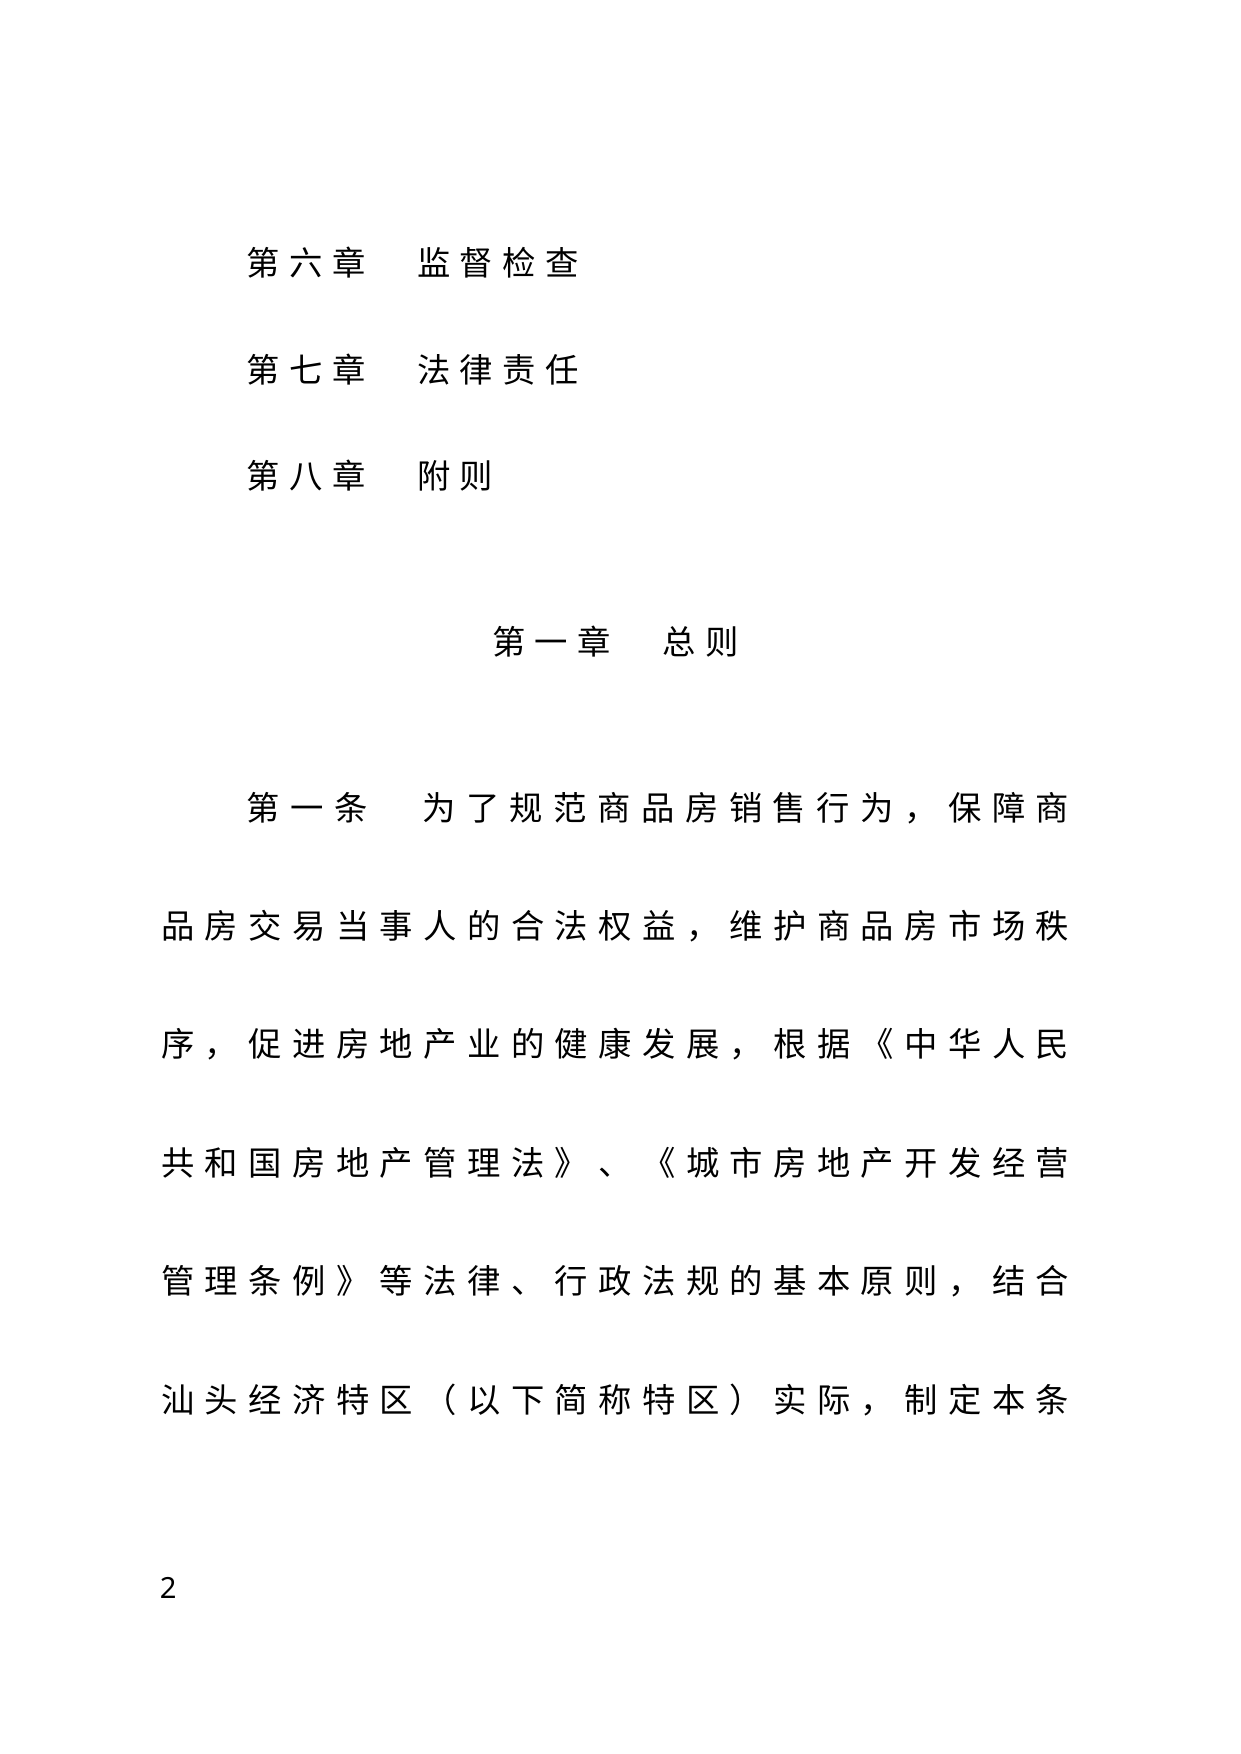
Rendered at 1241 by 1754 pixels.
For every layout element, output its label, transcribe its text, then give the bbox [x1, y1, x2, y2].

text 第六章 监督检查 [161, 213, 1079, 308]
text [161, 758, 1079, 1445]
text 第一章 总则 [161, 592, 1079, 687]
text 第七章 法律责任 [161, 320, 1079, 415]
text 第八章 附则 [161, 427, 1079, 522]
